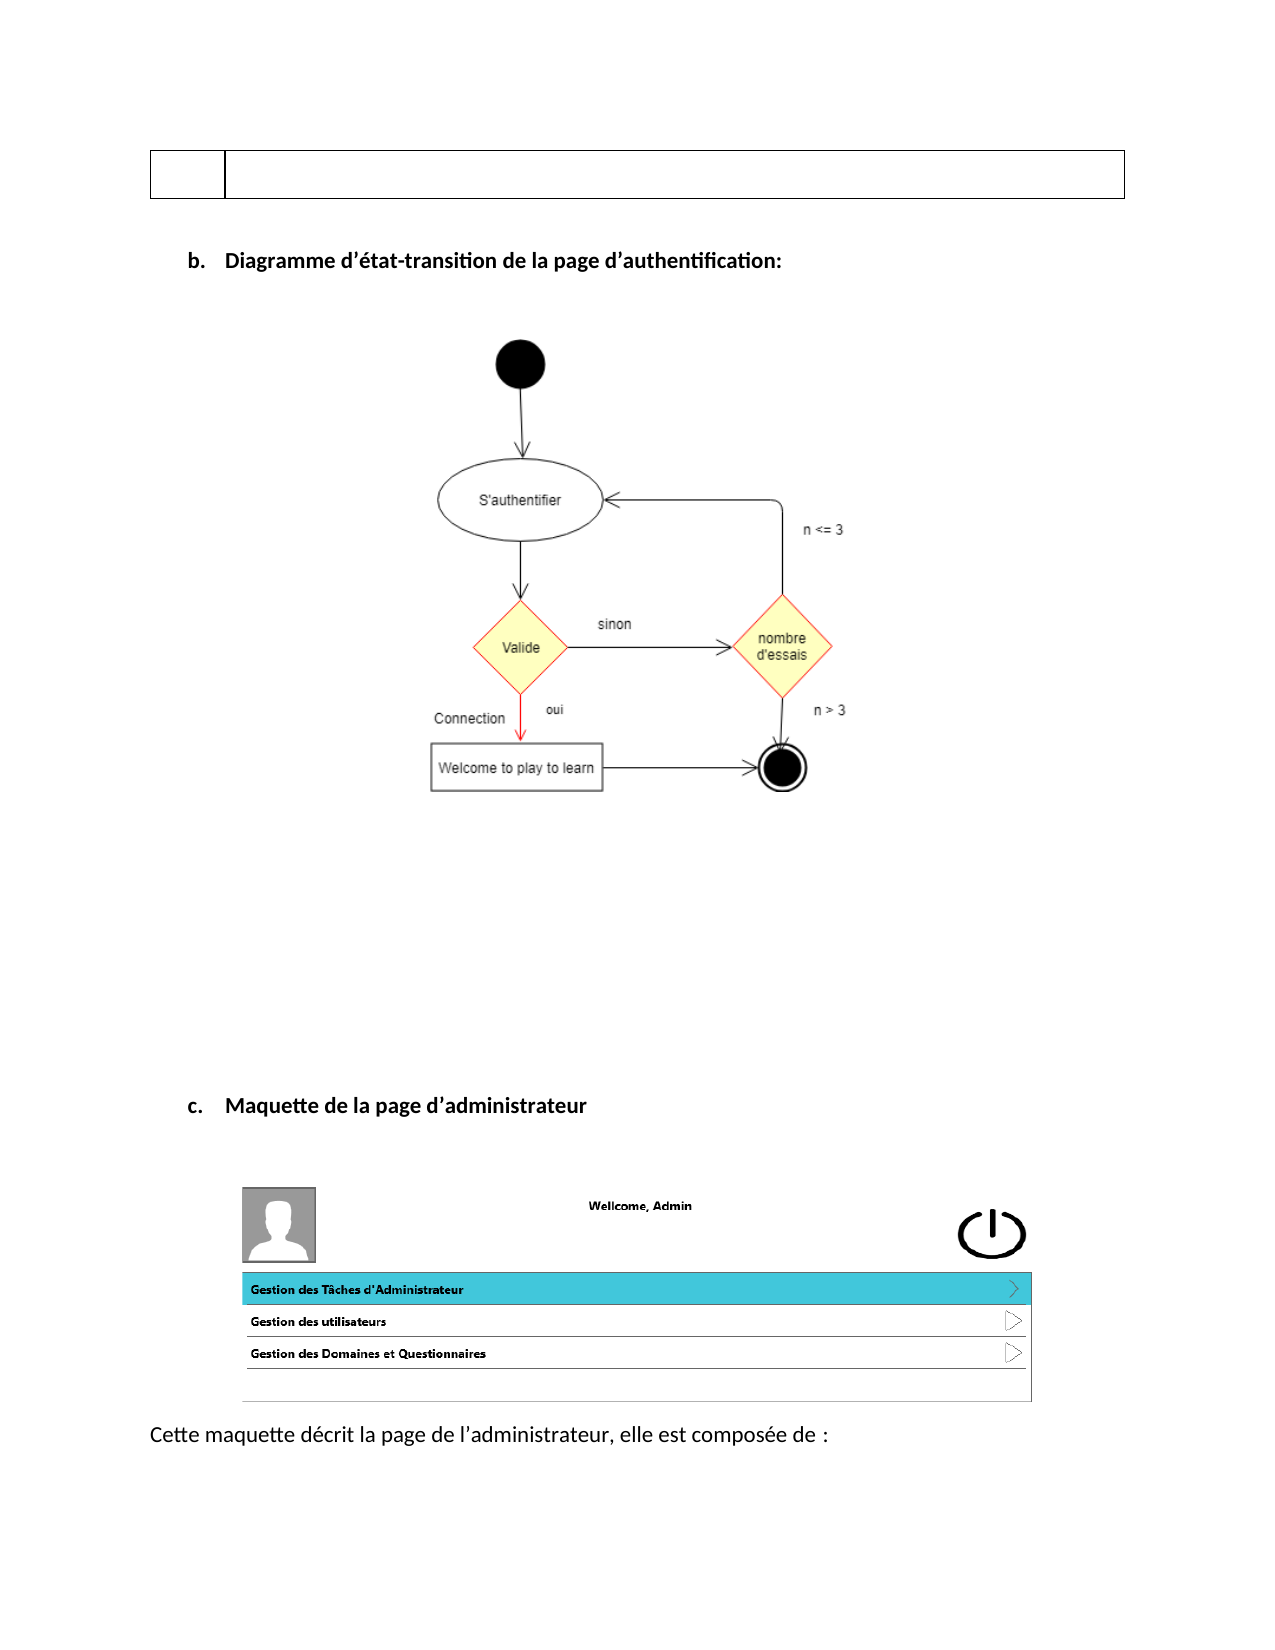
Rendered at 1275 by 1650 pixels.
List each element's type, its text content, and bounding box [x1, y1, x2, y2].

table_cell G1 [151, 151, 224, 198]
text Cette maquette décrit la page de l’administrateur, elle est composée de : [150, 1421, 1125, 1448]
subtitle Maquette de la page d’administrateur [187, 1092, 1125, 1120]
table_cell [226, 151, 1124, 198]
picture [422, 339, 853, 792]
subtitle Diagramme d’état-transition de la page d’authentification: [187, 246, 1125, 274]
picture [242, 1185, 1033, 1402]
